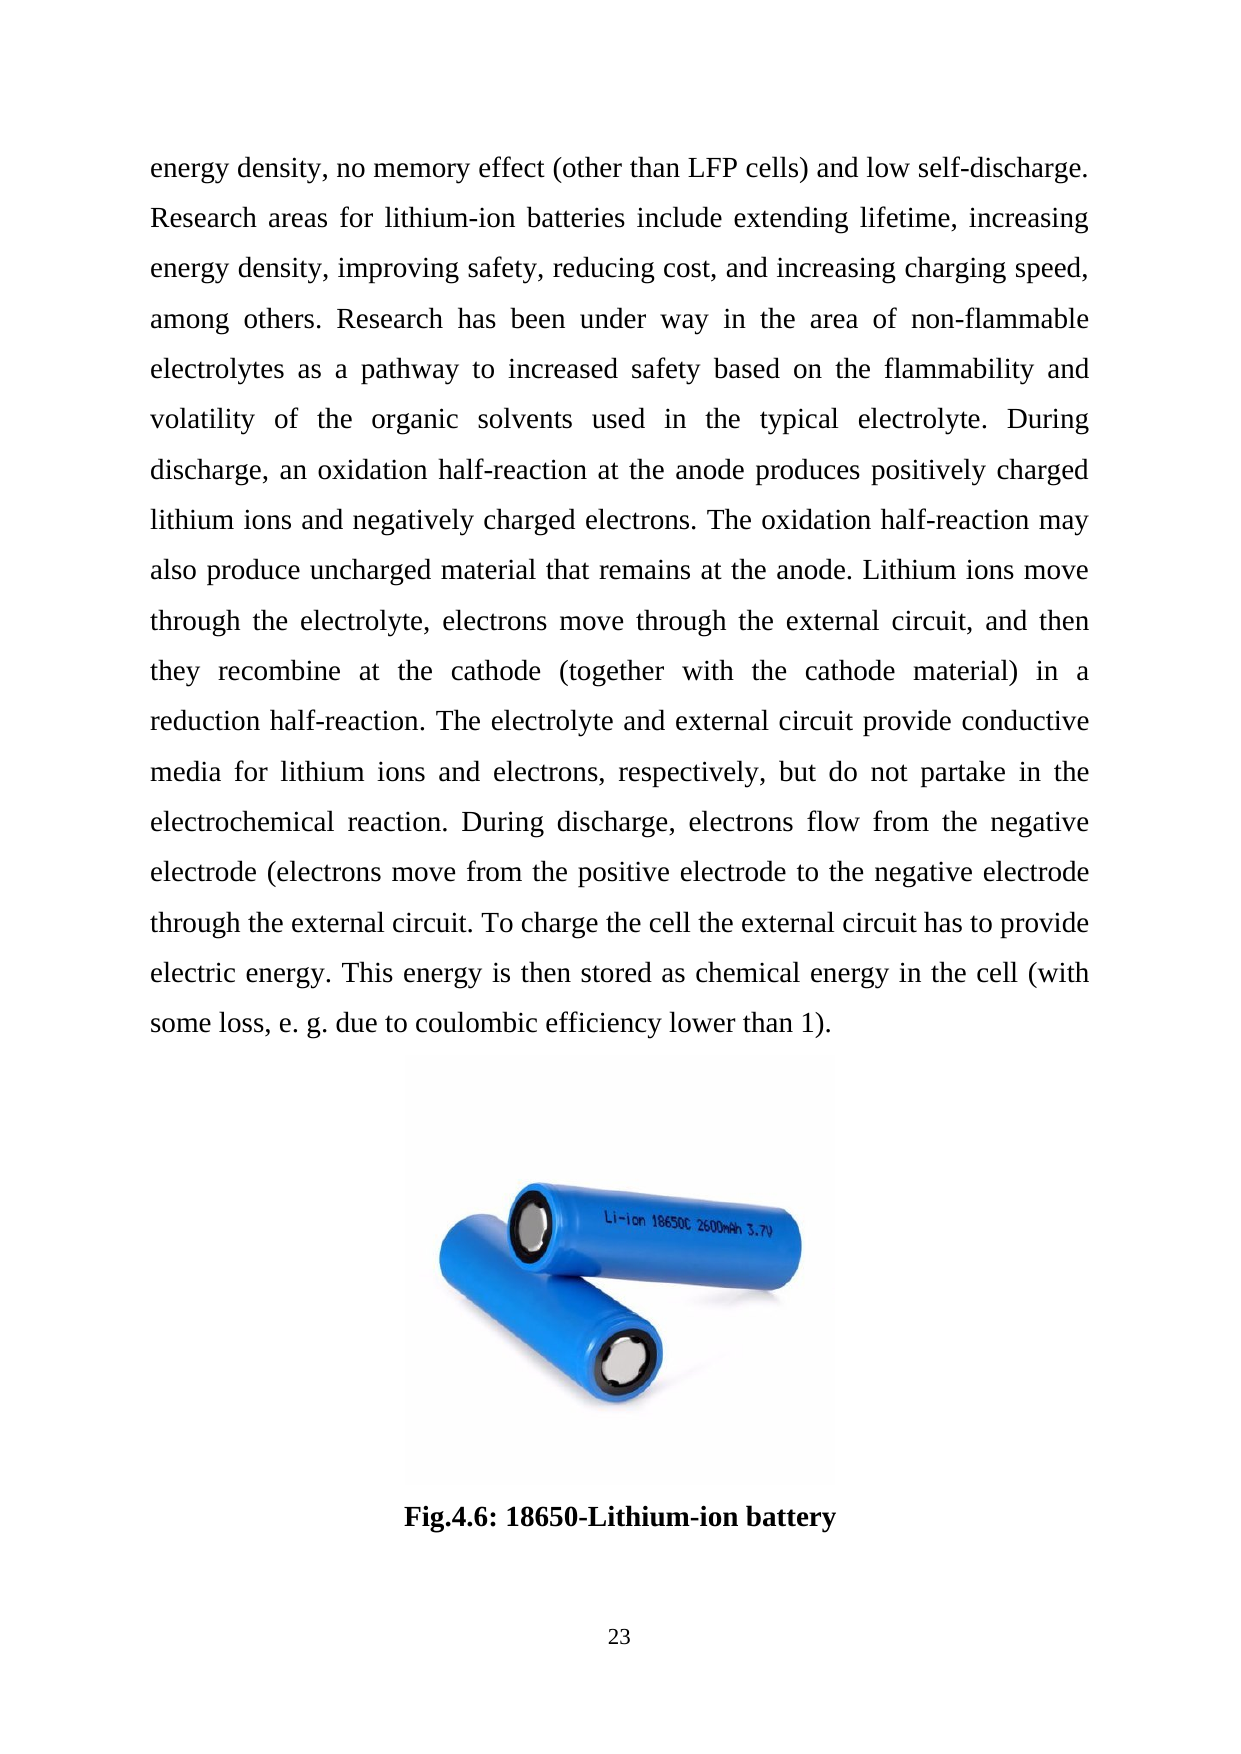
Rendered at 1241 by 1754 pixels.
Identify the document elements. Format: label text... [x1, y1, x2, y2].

text Fig.4.6: 18650-Lithium-ion battery [150, 1499, 1090, 1533]
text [150, 150, 1090, 1039]
picture [405, 1055, 835, 1485]
